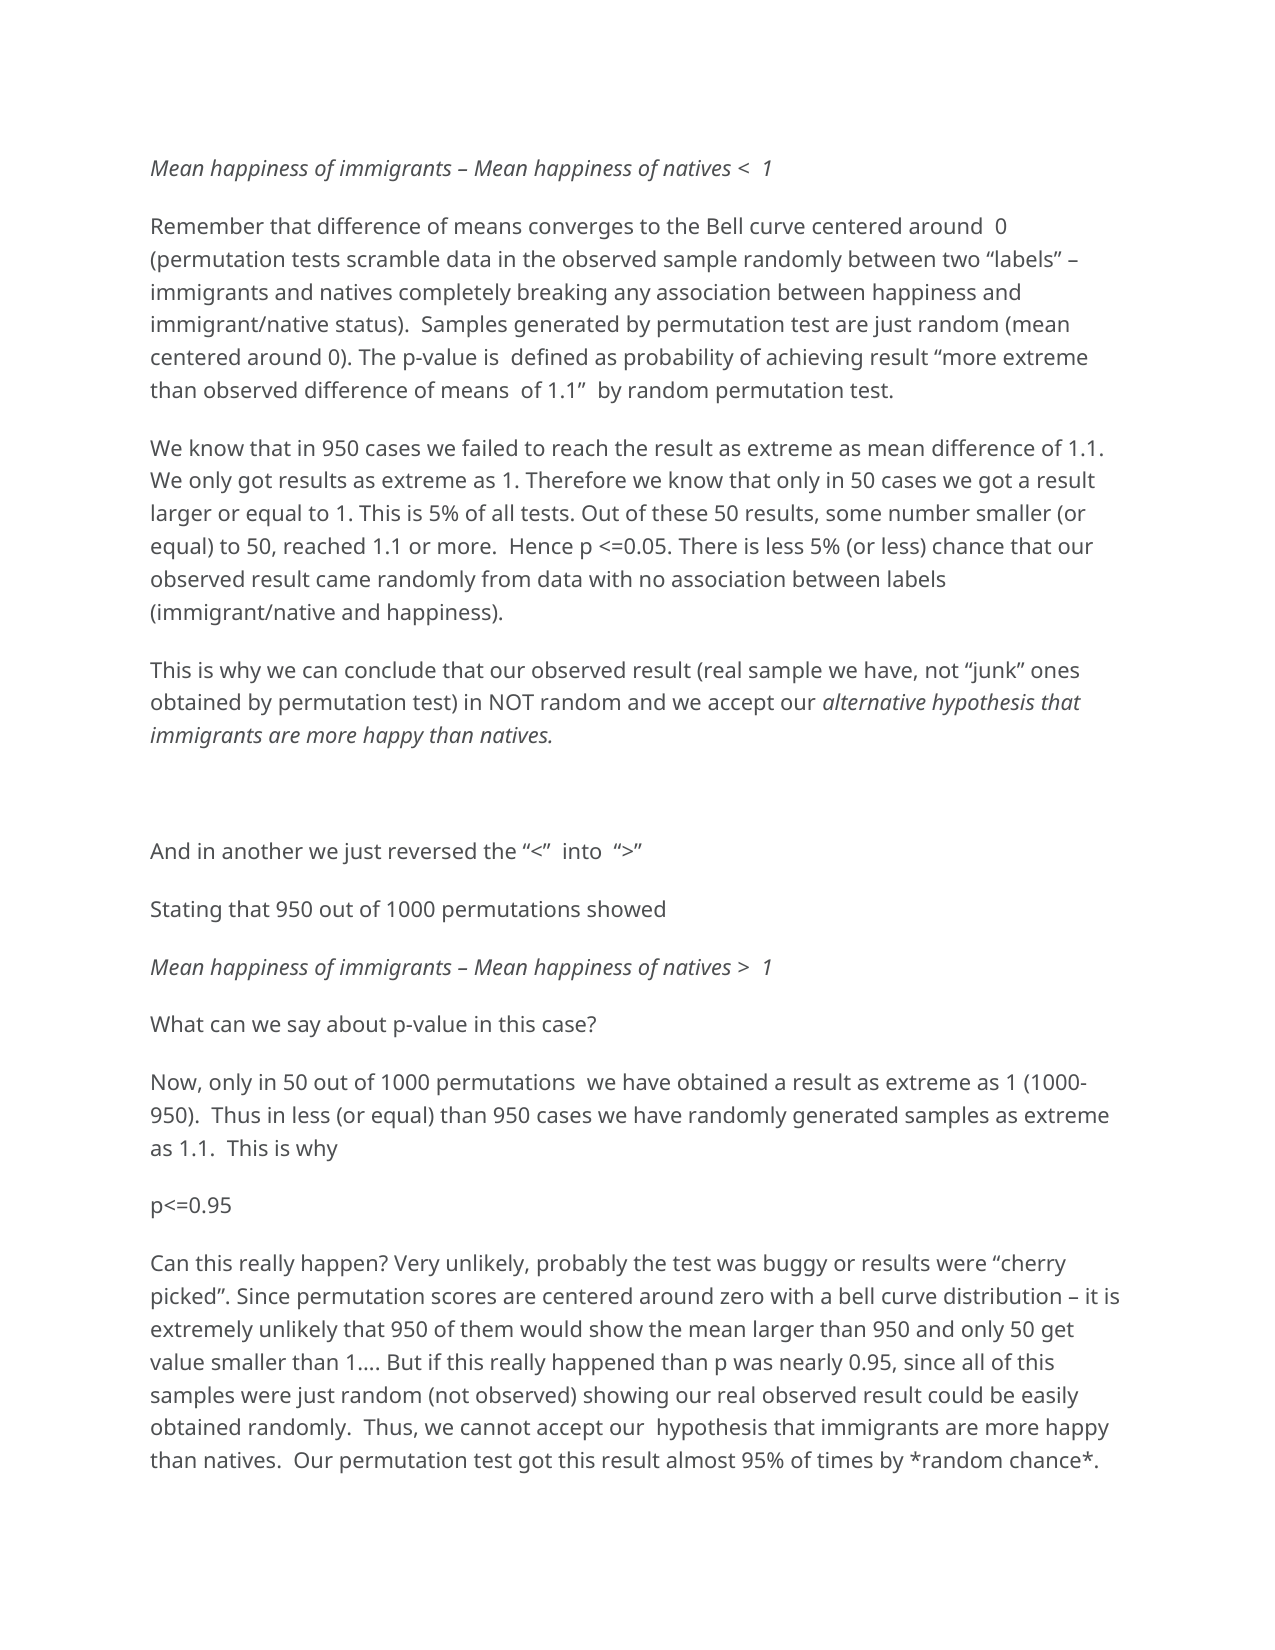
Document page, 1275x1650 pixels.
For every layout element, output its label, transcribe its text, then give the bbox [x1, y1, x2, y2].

text Stating that 950 out of 1000 permutations showed [150, 891, 1125, 923]
text Mean happiness of immigrants – Mean happiness of natives < 1 [150, 150, 1125, 183]
text We know that in 950 cases we failed to reach the result as extreme as mean difference of 1.1. We only got results as extreme as 1. Therefore we know that only in 50 cases we got a result larger or equal to 1. This is 5% of all tests. Out of these 50 results, some number smaller (or equal) to 50, reached 1.1 or more. Hence p <=0.05. There is less 5% (or less) chance that our observed result came randomly from data with no association between labels (immigrant/native and happiness). [150, 430, 1125, 627]
text Can this really happen? Very unlikely, probably the test was buggy or results were “cherry picked”. Since permutation scores are centered around zero with a bell curve distribution – it is extremely unlikely that 950 of them would show the mean larger than 950 and only 50 get value smaller than 1…. But if this really happened than p was nearly 0.95, since all of this samples were just random (not observed) showing our real observed result could be easily obtained randomly. Thus, we cannot accept our hypothesis that immigrants are more happy than natives. Our permutation test got this result almost 95% of times by *random chance*. [150, 1245, 1125, 1475]
text Remember that difference of means converges to the Bell curve centered around 0 (permutation tests scramble data in the observed sample randomly between two “labels” – immigrants and natives completely breaking any association between happiness and immigrant/native status). Samples generated by permutation test are just random (mean centered around 0). The p-value is defined as probability of achieving result “more extreme than observed difference of means of 1.1” by random permutation test. [150, 208, 1125, 405]
text Now, only in 50 out of 1000 permutations we have obtained a result as extreme as 1 (1000-950). Thus in less (or equal) than 950 cases we have randomly generated samples as extreme as 1.1. This is why [150, 1064, 1125, 1162]
text What can we say about p-value in this case? [150, 1006, 1125, 1039]
text And in another we just reversed the “<” into “>” [150, 833, 1125, 866]
text p<=0.95 [150, 1187, 1125, 1220]
text Mean happiness of immigrants – Mean happiness of natives > 1 [150, 948, 1125, 981]
text This is why we can conclude that our observed result (real sample we have, not “junk” ones obtained by permutation test) in NOT random and we accept our alternative hypothesis that immigrants are more happy than natives. [150, 652, 1125, 750]
